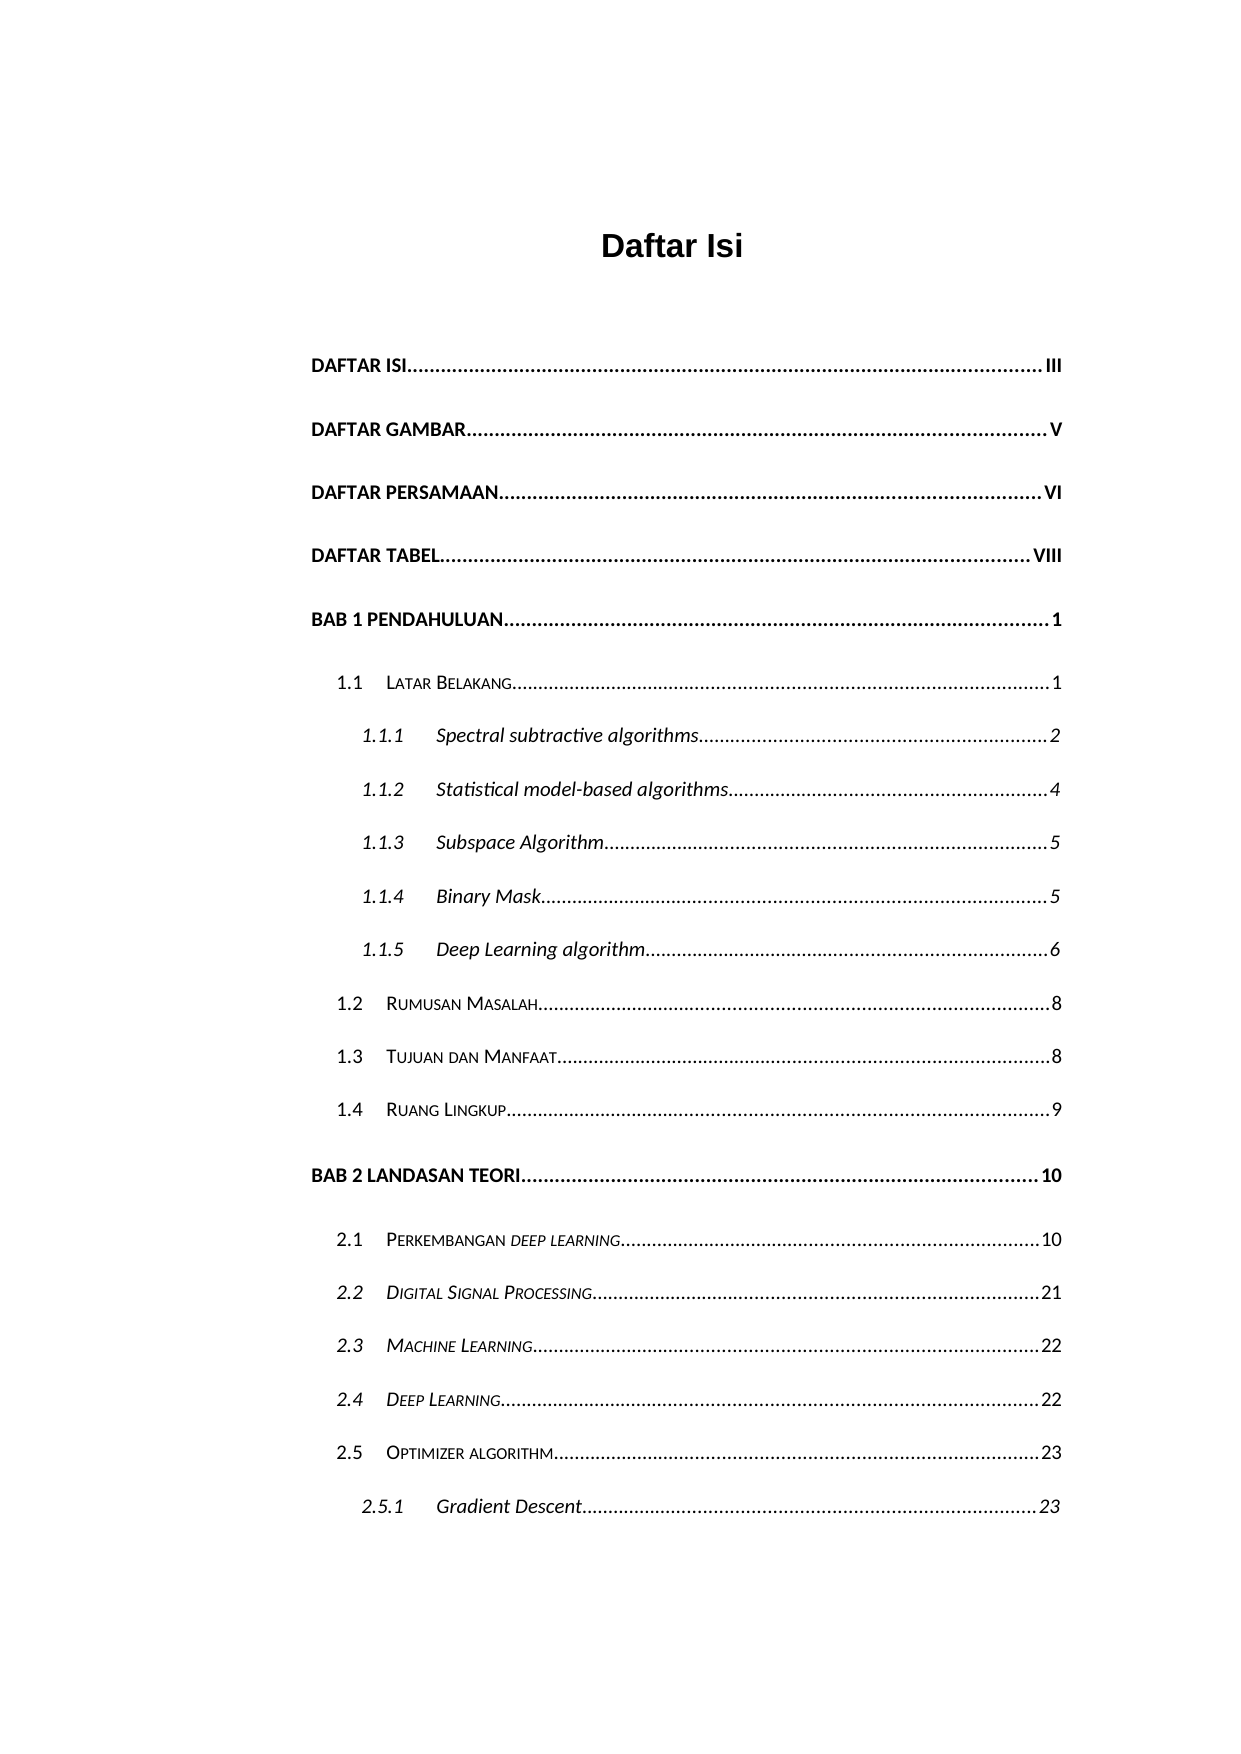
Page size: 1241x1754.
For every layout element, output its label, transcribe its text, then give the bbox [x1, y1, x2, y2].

subtitle Daftar Isi [281, 226, 1063, 265]
